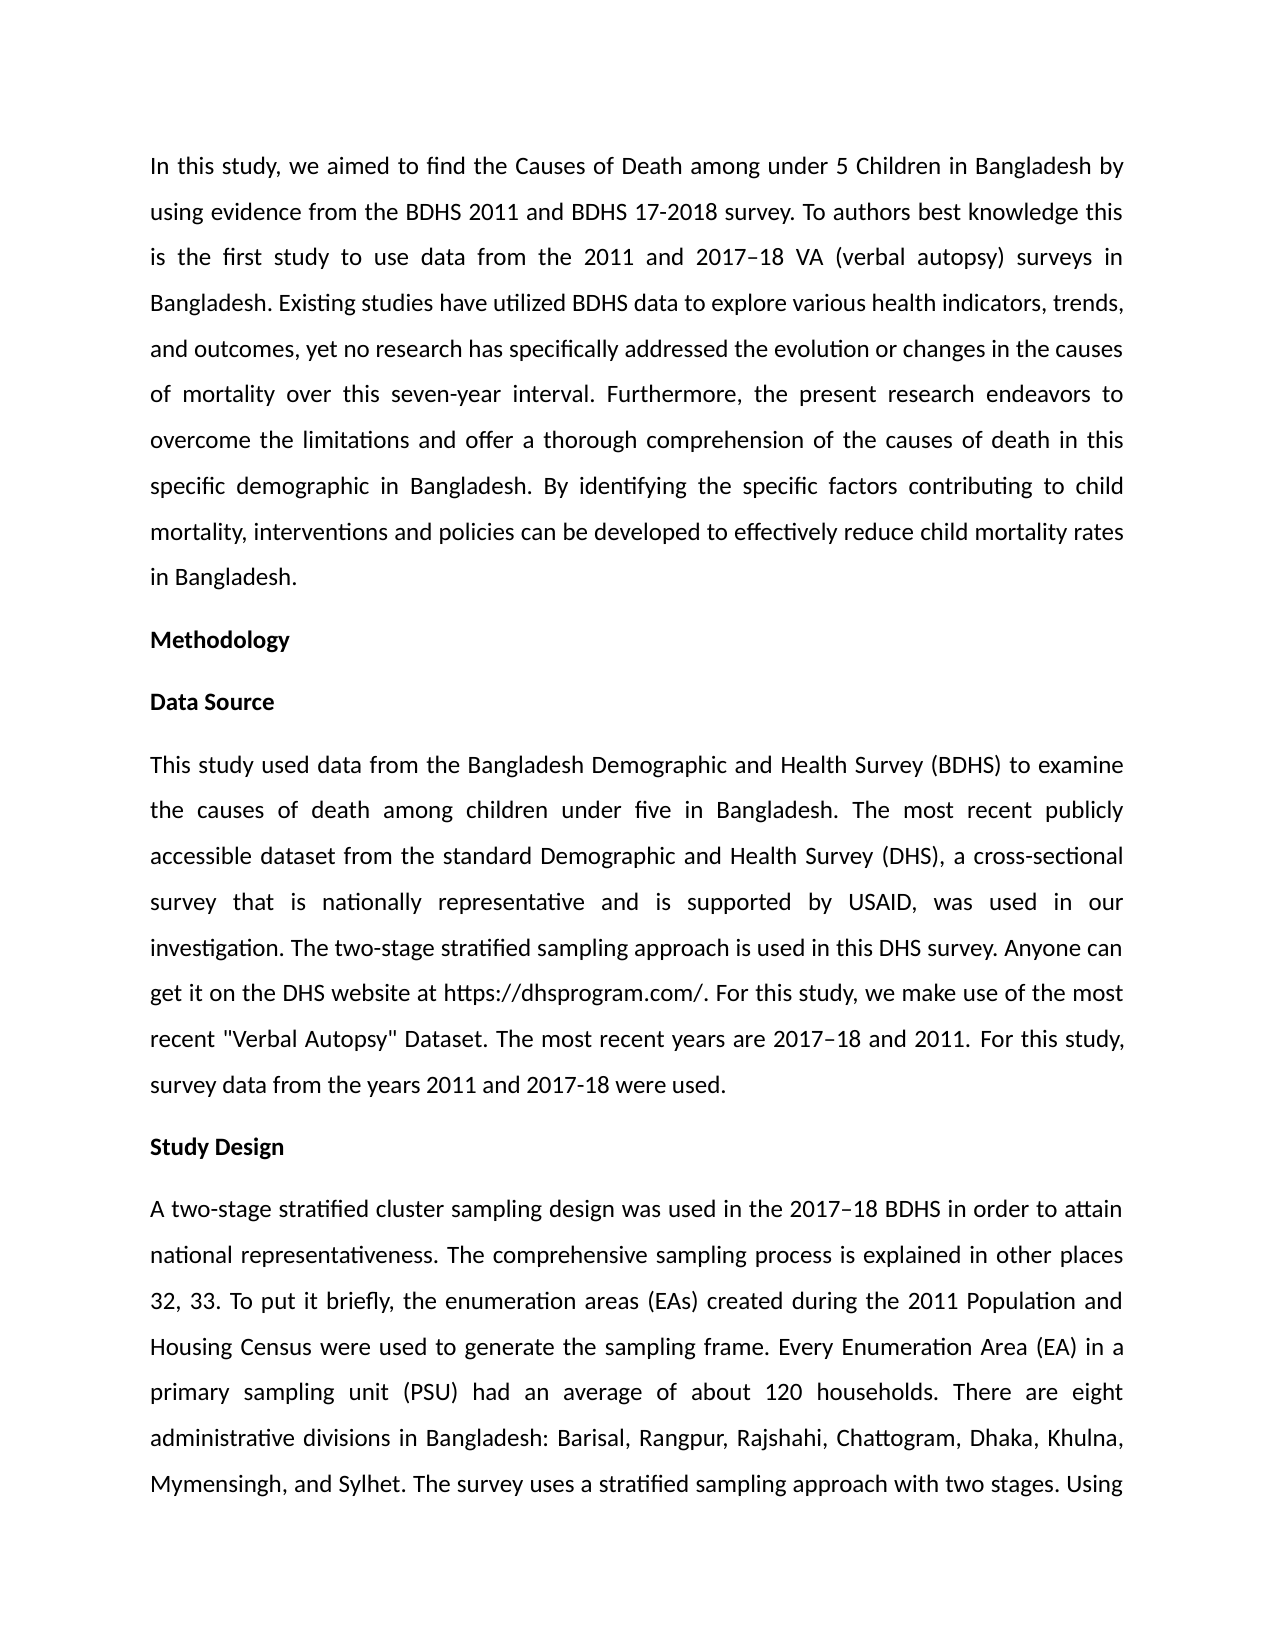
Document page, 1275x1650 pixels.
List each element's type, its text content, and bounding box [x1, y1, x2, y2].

text In this study, we aimed to find the Causes of Death among under 5 Children in Bangladesh by using evidence from the BDHS 2011 and BDHS 17-2018 survey. To authors best knowledge this is the first study to use data from the 2011 and 2017–18 VA (verbal autopsy) surveys in Bangladesh. Existing studies have utilized BDHS data to explore various health indicators, trends, and outcomes, yet no research has specifically addressed the evolution or changes in the causes of mortality over this seven-year interval. Furthermore, the present research endeavors to overcome the limitations and offer a thorough comprehension of the causes of death in this specific demographic in Bangladesh. By identifying the specific factors contributing to child mortality, interventions and policies can be developed to effectively reduce child mortality rates in Bangladesh. [150, 150, 1125, 592]
text This study used data from the Bangladesh Demographic and Health Survey (BDHS) to examine the causes of death among children under five in Bangladesh. The most recent publicly accessible dataset from the standard Demographic and Health Survey (DHS), a cross-sectional survey that is nationally representative and is supported by USAID, was used in our investigation. The two-stage stratified sampling approach is used in this DHS survey. Anyone can get it on the DHS website at https://dhsprogram.com/. For this study, we make use of the most recent "Verbal Autopsy" Dataset. The most recent years are 2017–18 and 2011. For this study, survey data from the years 2011 and 2017-18 were used. [150, 749, 1125, 1099]
text Data Source [150, 686, 1125, 717]
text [150, 1194, 1125, 1498]
text Study Design [150, 1131, 1125, 1162]
text Methodology [150, 624, 1125, 654]
